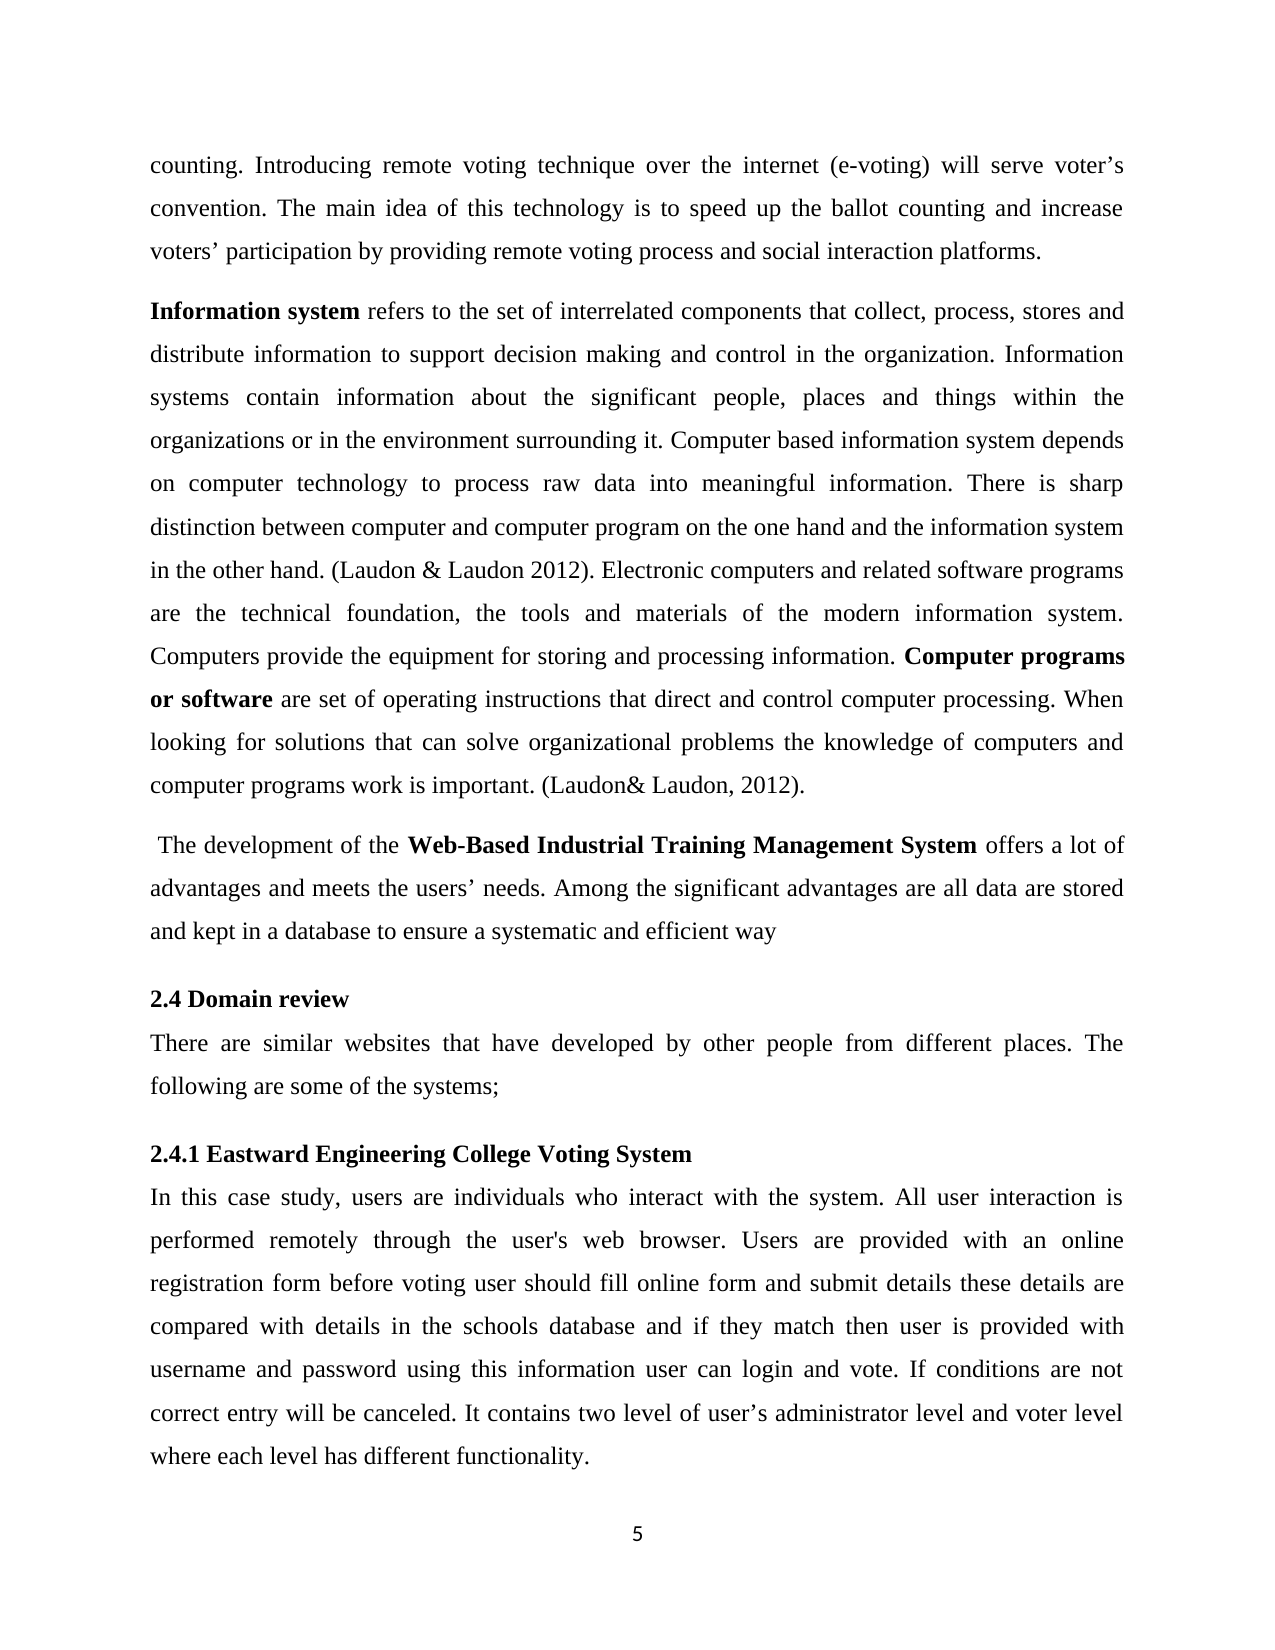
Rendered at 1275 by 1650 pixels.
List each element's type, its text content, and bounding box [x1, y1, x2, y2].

text In this case study, users are individuals who interact with the system. All user interaction is performed remotely through the user's web browser. Users are provided with an online registration form before voting user should fill online form and submit details these details are compared with details in the schools database and if they match then user is provided with username and password using this information user can login and vote. If conditions are not correct entry will be canceled. It contains two level of user’s administrator level and voter level where each level has different functionality. [150, 1182, 1125, 1469]
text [150, 150, 1125, 265]
text The development of the Web-Based Industrial Training Management System offers a lot of advantages and meets the users’ needs. Among the significant advantages are all data are stored and kept in a database to ensure a systematic and efficient way [150, 830, 1125, 945]
text Information system refers to the set of interrelated components that collect, process, stores and distribute information to support decision making and control in the organization. Information systems contain information about the significant people, places and things within the organizations or in the environment surrounding it. Computer based information system depends on computer technology to process raw data into meaningful information. There is sharp distinction between computer and computer program on the one hand and the information system in the other hand. (Laudon & Laudon 2012). Electronic computers and related software programs are the technical foundation, the tools and materials of the modern information system. Computers provide the equipment for storing and processing information. Computer programs or software are set of operating instructions that direct and control computer processing. When looking for solutions that can solve organizational problems the knowledge of computers and computer programs work is important. (Laudon& Laudon, 2012). [150, 296, 1125, 799]
subtitle 2.4 Domain review [150, 984, 1125, 1013]
subtitle 2.4.1 Eastward Engineering College Voting System [150, 1139, 1125, 1168]
text There are similar websites that have developed by other people from different places. The following are some of the systems; [150, 1028, 1125, 1099]
